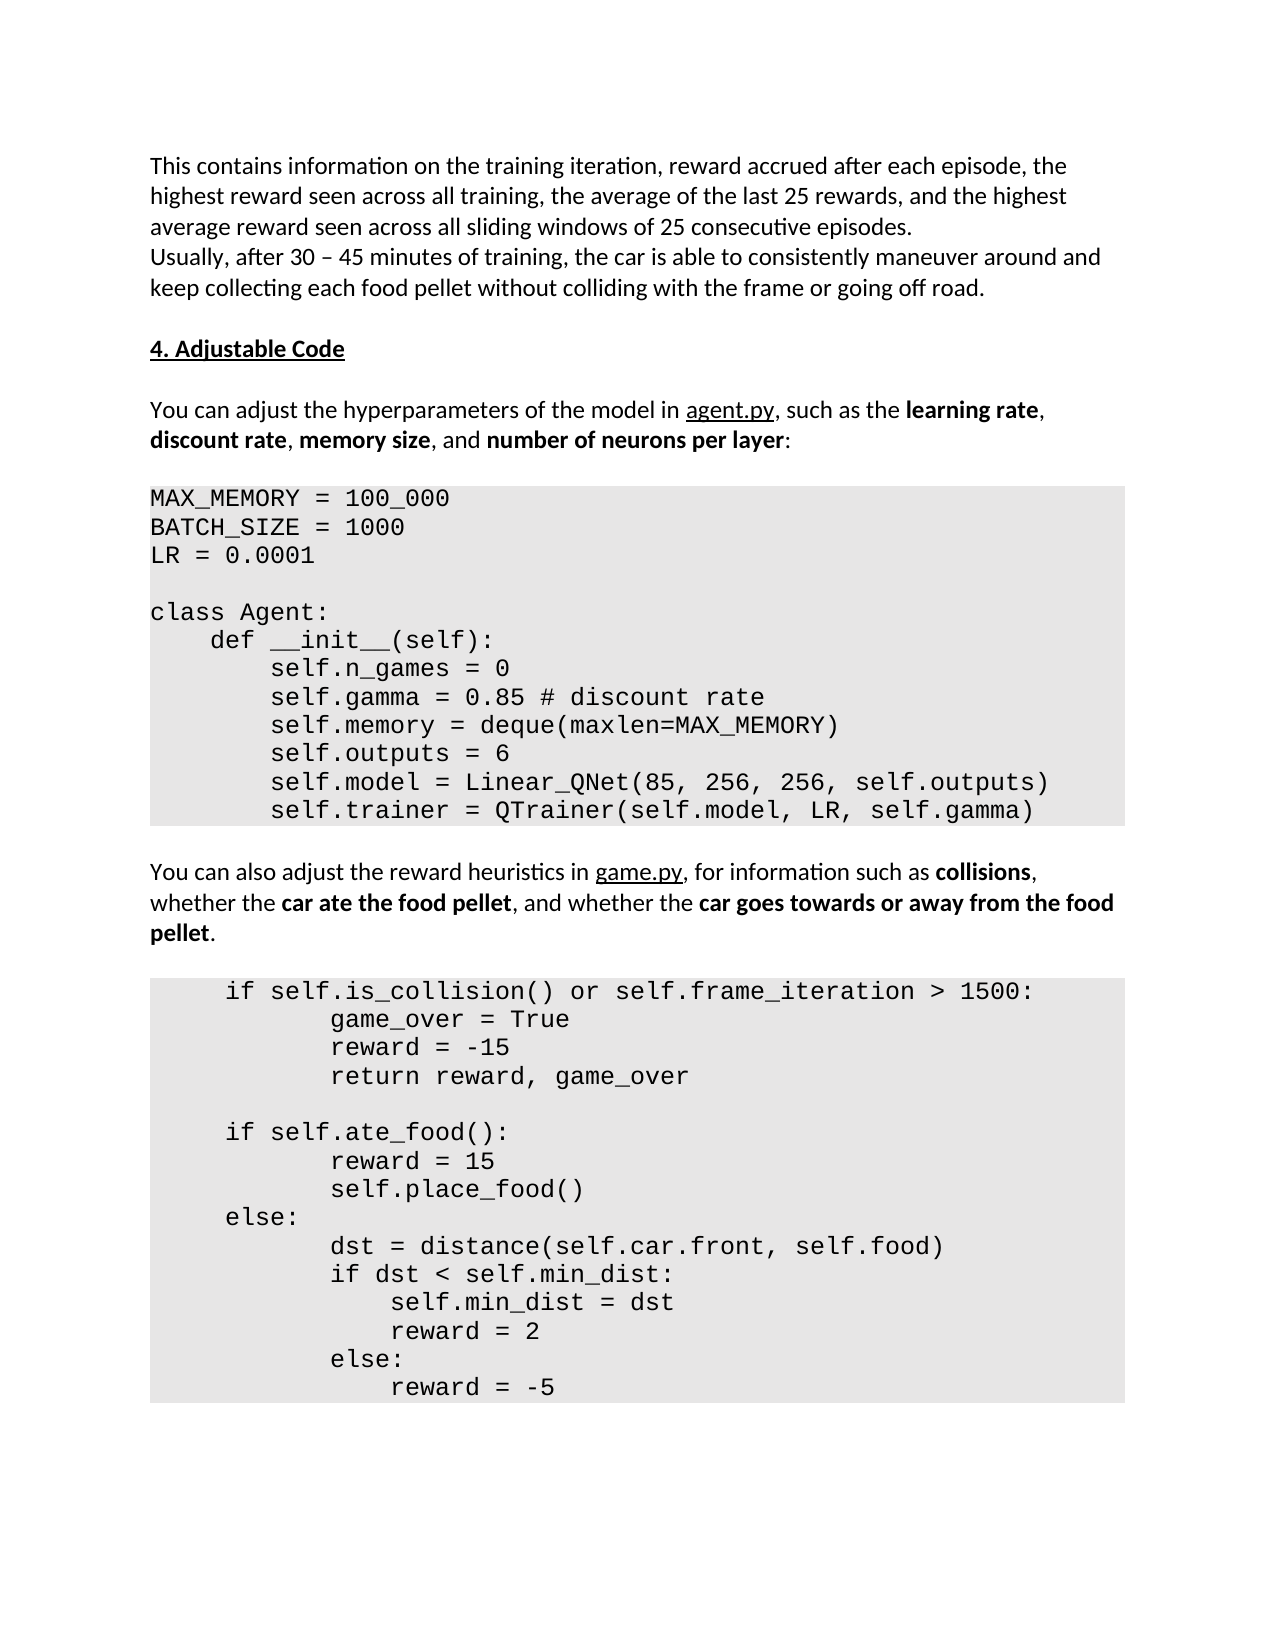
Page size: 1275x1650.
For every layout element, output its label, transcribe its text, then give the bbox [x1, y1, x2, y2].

text if self.is_collision() or self.frame_iteration > 1500: [150, 978, 1125, 1007]
text class Agent: [150, 599, 1125, 627]
text def __init__(self): [150, 627, 1125, 656]
text reward = 2 [150, 1318, 1125, 1347]
text if self.ate_food(): [150, 1120, 1125, 1148]
text self.memory = deque(maxlen=MAX_MEMORY) [150, 712, 1125, 741]
text You can also adjust the reward heuristics in game.py, for information such as collisions, whether the car ate the food pellet, and whether the car goes towards or away from the food pellet. [150, 856, 1125, 948]
text reward = -5 [150, 1375, 1125, 1403]
text LR = 0.0001 [150, 542, 1125, 571]
text MAX_MEMORY = 100_000 [150, 486, 1125, 514]
text self.min_dist = dst [150, 1290, 1125, 1318]
text self.outputs = 6 [150, 741, 1125, 769]
text 4. Adjustable Code [150, 333, 1125, 364]
text dst = distance(self.car.front, self.food) [150, 1233, 1125, 1262]
text You can adjust the hyperparameters of the model in agent.py, such as the learning rate, discount rate, memory size, and number of neurons per layer: [150, 394, 1125, 455]
text self.n_games = 0 [150, 656, 1125, 684]
text self.gamma = 0.85 # discount rate [150, 684, 1125, 712]
text game_over = True [150, 1007, 1125, 1035]
text self.model = Linear_QNet(85, 256, 256, self.outputs) [150, 769, 1125, 797]
text else: [150, 1347, 1125, 1375]
text self.place_food() [150, 1177, 1125, 1205]
text reward = -15 [150, 1035, 1125, 1063]
text Usually, after 30 – 45 minutes of training, the car is able to consistently maneuver around and keep collecting each food pellet without colliding with the frame or going off road. [150, 242, 1125, 303]
text return reward, game_over [150, 1063, 1125, 1092]
text reward = 15 [150, 1148, 1125, 1177]
text if dst < self.min_dist: [150, 1262, 1125, 1290]
text BATCH_SIZE = 1000 [150, 514, 1125, 542]
text else: [150, 1205, 1125, 1233]
text This contains information on the training iteration, reward accrued after each episode, the highest reward seen across all training, the average of the last 25 rewards, and the highest average reward seen across all sliding windows of 25 consecutive episodes. [150, 150, 1125, 242]
text self.trainer = QTrainer(self.model, LR, self.gamma) [150, 797, 1125, 826]
